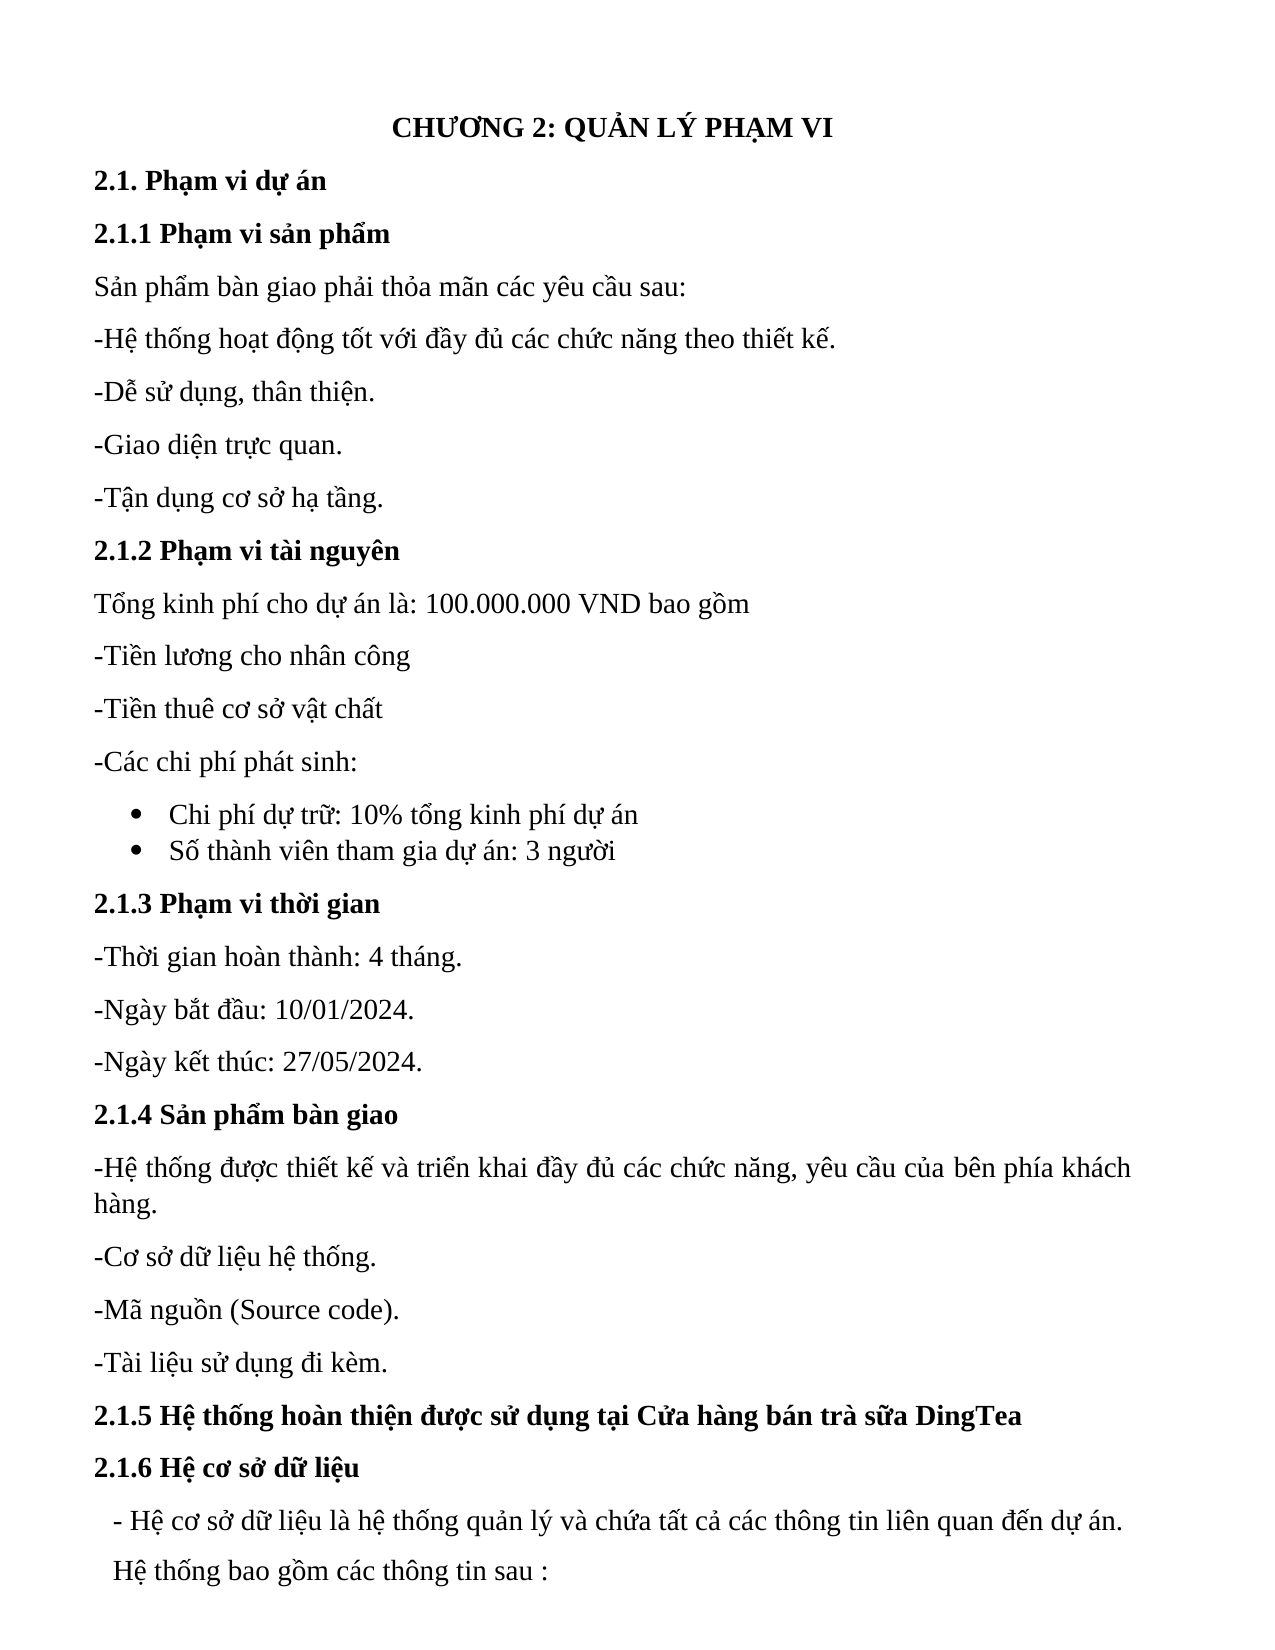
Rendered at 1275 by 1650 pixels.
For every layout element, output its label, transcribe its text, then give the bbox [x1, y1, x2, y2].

text -Tận dụng cơ sở hạ tầng. [94, 480, 1131, 514]
text -Hệ thống được thiết kế và triển khai đầy đủ các chức năng, yêu cầu của bên phía khách hàng. [94, 1150, 1131, 1220]
text -Tiền lương cho nhân công [94, 638, 1131, 672]
text 2.1.5 Hệ thống hoàn thiện được sử dụng tại Cửa hàng bán trà sữa DingTea [94, 1398, 1131, 1431]
text 2.1.6 Hệ cơ sở dữ liệu [94, 1450, 1131, 1484]
text -Hệ thống hoạt động tốt với đầy đủ các chức năng theo thiết kế. [94, 322, 1131, 355]
text -Mã nguồn (Source code). [94, 1292, 1131, 1326]
text -Tiền thuê cơ sở vật chất [94, 691, 1131, 725]
text -Ngày bắt đầu: 10/01/2024. [94, 992, 1131, 1025]
text -Ngày kết thúc: 27/05/2024. [94, 1044, 1131, 1078]
text 2.1.4 Sản phẩm bàn giao [94, 1097, 1131, 1131]
list Chi phí dự trữ: 10% tổng kinh phí dự án [131, 797, 1131, 831]
text -Các chi phí phát sinh: [94, 744, 1131, 778]
list Số thành viên tham gia dự án: 3 người [131, 833, 1131, 867]
text -Dễ sử dụng, thân thiện. [94, 374, 1131, 408]
text - Hệ cơ sở dữ liệu là hệ thống quản lý và chứa tất cả các thông tin liên quan đến dự án. Hệ thống bao gồm các thông tin sau : [113, 1503, 1131, 1587]
text Sản phẩm bàn giao phải thỏa mãn các yêu cầu sau: [94, 269, 1131, 302]
text 2.1. Phạm vi dự án [94, 163, 1131, 197]
text -Cơ sở dữ liệu hệ thống. [94, 1239, 1131, 1273]
text 2.1.2 Phạm vi tài nguyên [94, 533, 1131, 566]
text -Tài liệu sử dụng đi kèm. [94, 1345, 1131, 1378]
text CHƯƠNG 2: QUẢN LÝ PHẠM VI [94, 110, 1131, 144]
text 2.1.3 Phạm vi thời gian [94, 886, 1131, 920]
text -Thời gian hoàn thành: 4 tháng. [94, 939, 1131, 972]
text Tổng kinh phí cho dự án là: 100.000.000 VND bao gồm [94, 586, 1131, 619]
text 2.1.1 Phạm vi sản phẩm [94, 216, 1131, 249]
text -Giao diện trực quan. [94, 427, 1131, 461]
